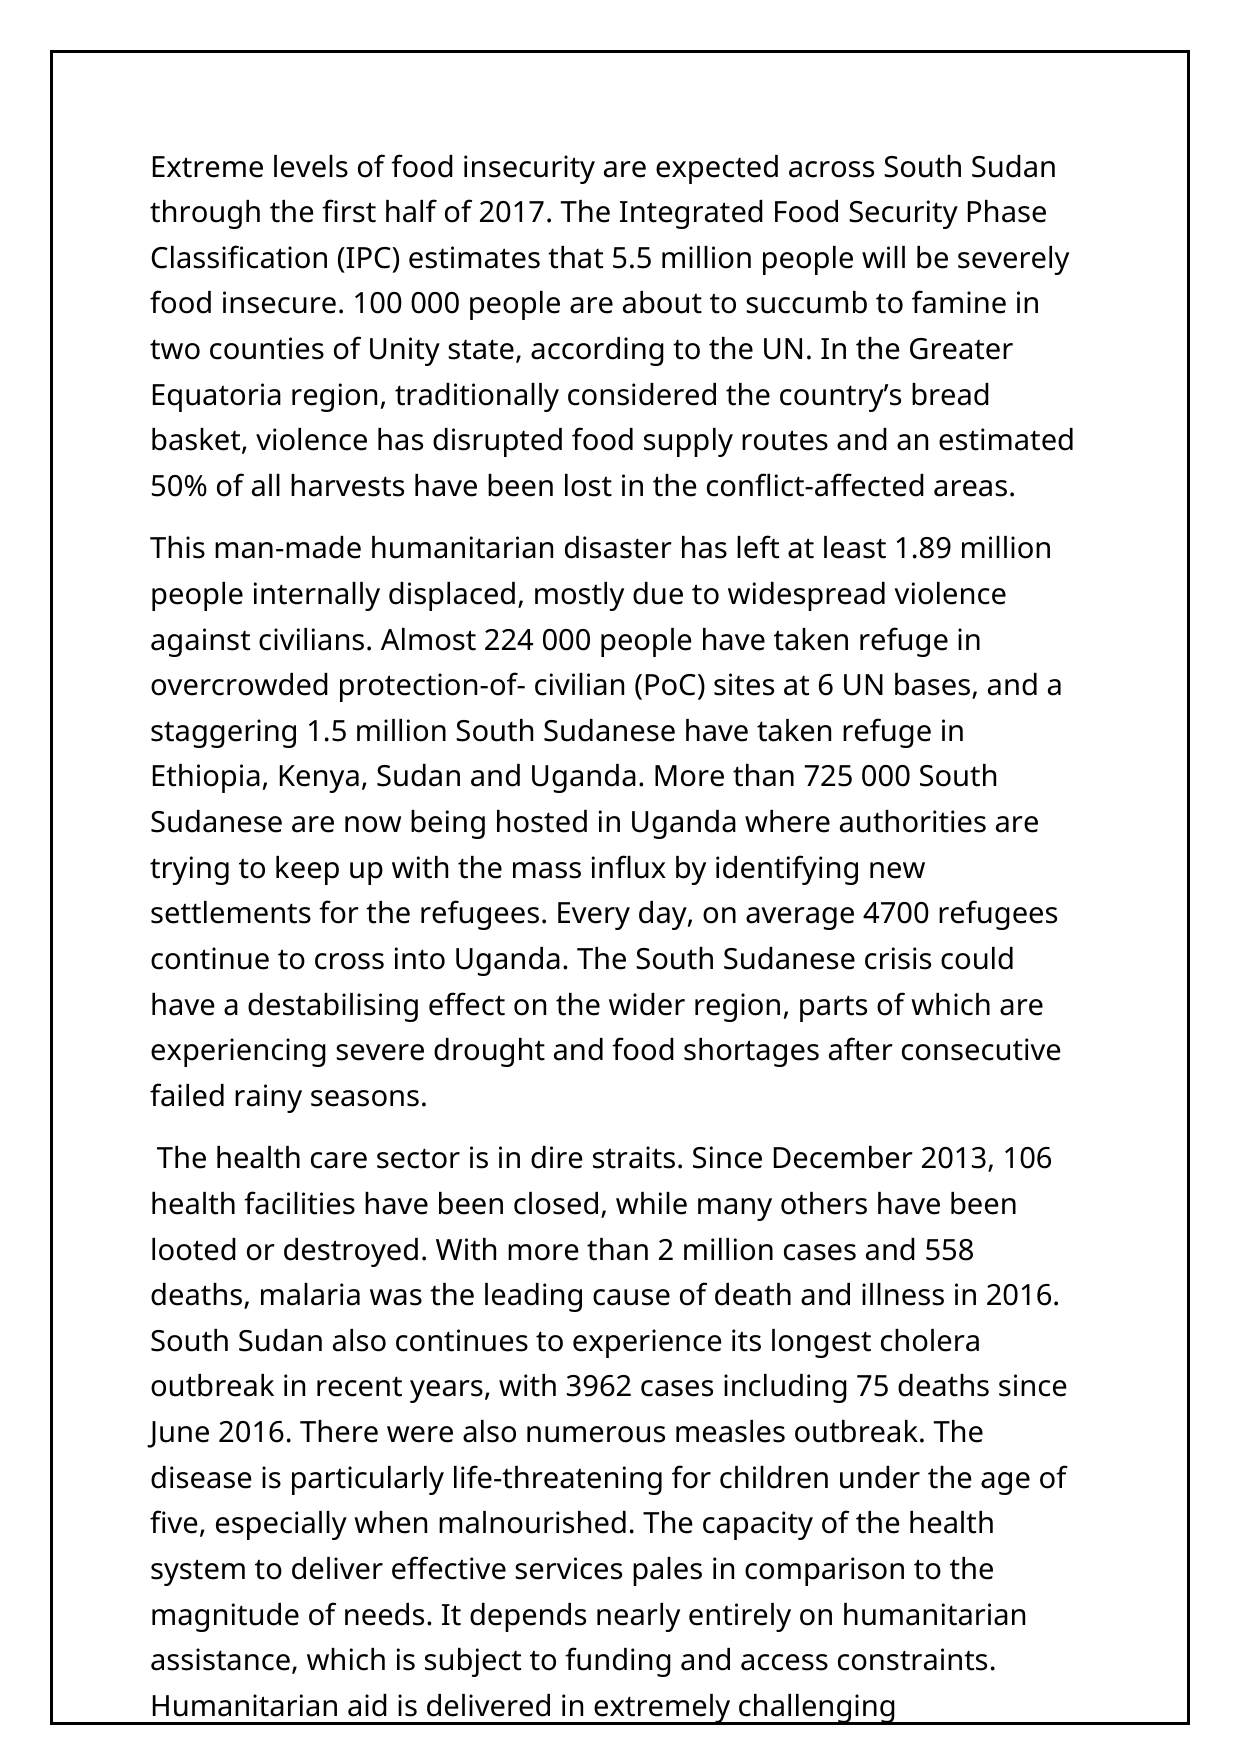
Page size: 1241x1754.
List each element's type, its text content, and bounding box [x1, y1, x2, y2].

text Extreme levels of food insecurity are expected across South Sudan through the first half of 2017. The Integrated Food Security Phase Classification (IPC) estimates that 5.5 million people will be severely food insecure. 100 000 people are about to succumb to famine in two counties of Unity state, according to the UN. In the Greater Equatoria region, traditionally considered the country’s bread basket, violence has disrupted food supply routes and an estimated 50% of all harvests have been lost in the conflict-affected areas. [150, 146, 1084, 505]
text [150, 1685, 1050, 1722]
text This man-made humanitarian disaster has left at least 1.89 million people internally displaced, mostly due to widespread violence against civilians. Almost 224 000 people have taken refuge in overcrowded protection-of- civilian (PoC) sites at 6 UN bases, and a staggering 1.5 million South Sudanese have taken refuge in Ethiopia, Kenya, Sudan and Uganda. More than 725 000 South Sudanese are now being hosted in Uganda where authorities are trying to keep up with the mass influx by identifying new settlements for the refugees. Every day, on average 4700 refugees continue to cross into Uganda. The South Sudanese crisis could have a destabilising effect on the wider region, parts of which are experiencing severe drought and food shortages after consecutive failed rainy seasons. [150, 528, 1089, 1115]
text The health care sector is in dire straits. Since December 2013, 106 health facilities have been closed, while many others have been looted or destroyed. With more than 2 million cases and 558 deaths, malaria was the leading cause of death and illness in 2016. South Sudan also continues to experience its longest cholera outbreak in recent years, with 3962 cases including 75 deaths since June 2016. There were also numerous measles outbreak. The disease is particularly life-threatening for children under the age of five, especially when malnourished. The capacity of the health system to deliver effective services pales in comparison to the magnitude of needs. It depends nearly entirely on humanitarian assistance, which is subject to funding and access constraints. [150, 1138, 1077, 1679]
